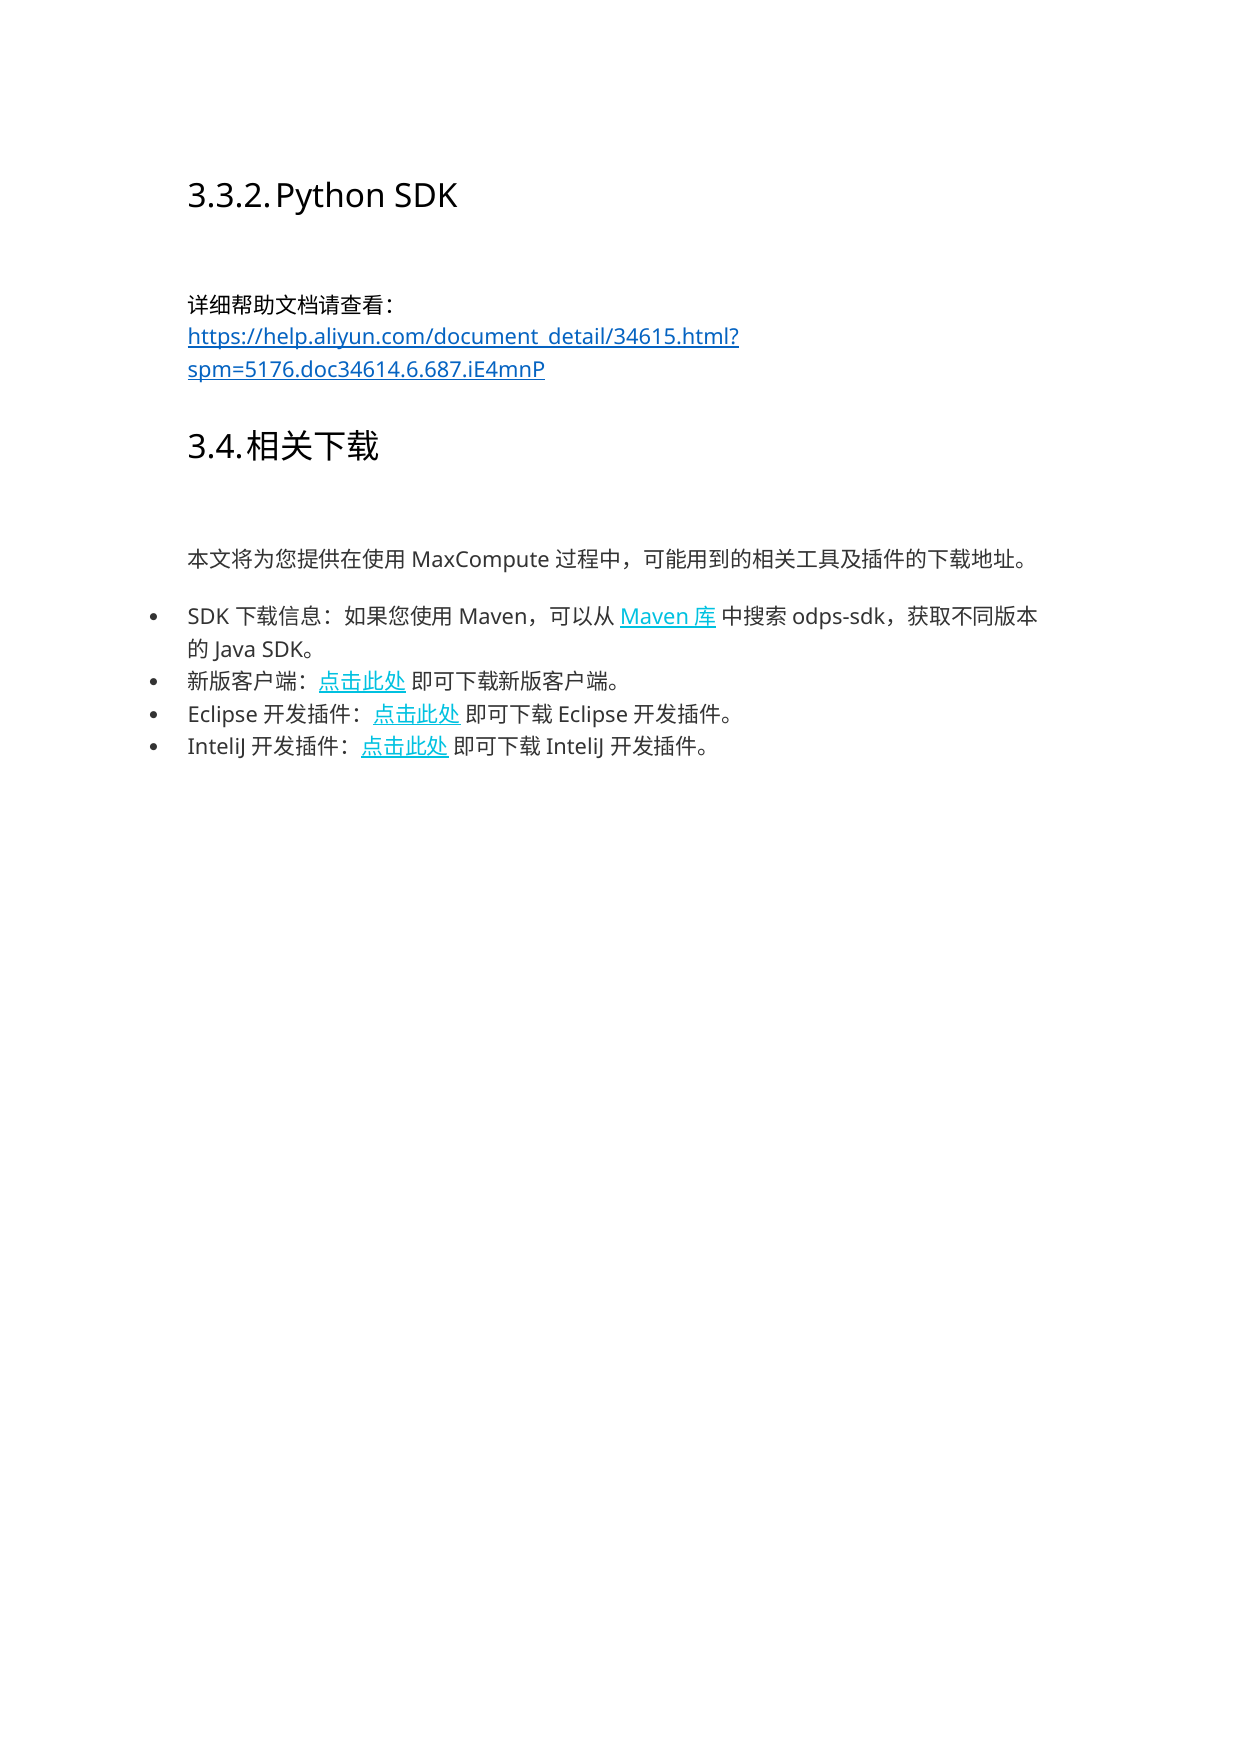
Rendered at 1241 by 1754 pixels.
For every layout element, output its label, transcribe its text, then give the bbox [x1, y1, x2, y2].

list InteliJ 开发插件：点击此处 即可下载 InteliJ 开发插件。 [150, 729, 1053, 761]
text https://help.aliyun.com/document_detail/34615.html?spm=5176.doc34614.6.687.iE4mnP [187, 320, 1053, 385]
list SDK 下载信息：如果您使用 Maven，可以从 Maven 库 中搜索 odps-sdk，获取不同版本的 Java SDK。 [150, 599, 1053, 664]
list Eclipse 开发插件：点击此处 即可下载 Eclipse 开发插件。 [150, 696, 1053, 729]
text 详细帮助文档请查看： [187, 287, 1053, 320]
subtitle Python SDK [187, 162, 1053, 227]
list 新版客户端：点击此处 即可下载新版客户端。 [150, 664, 1053, 696]
text 本文将为您提供在使用 MaxCompute 过程中，可能用到的相关工具及插件的下载地址。 [187, 541, 1053, 574]
subtitle 相关下载 [187, 412, 1053, 477]
